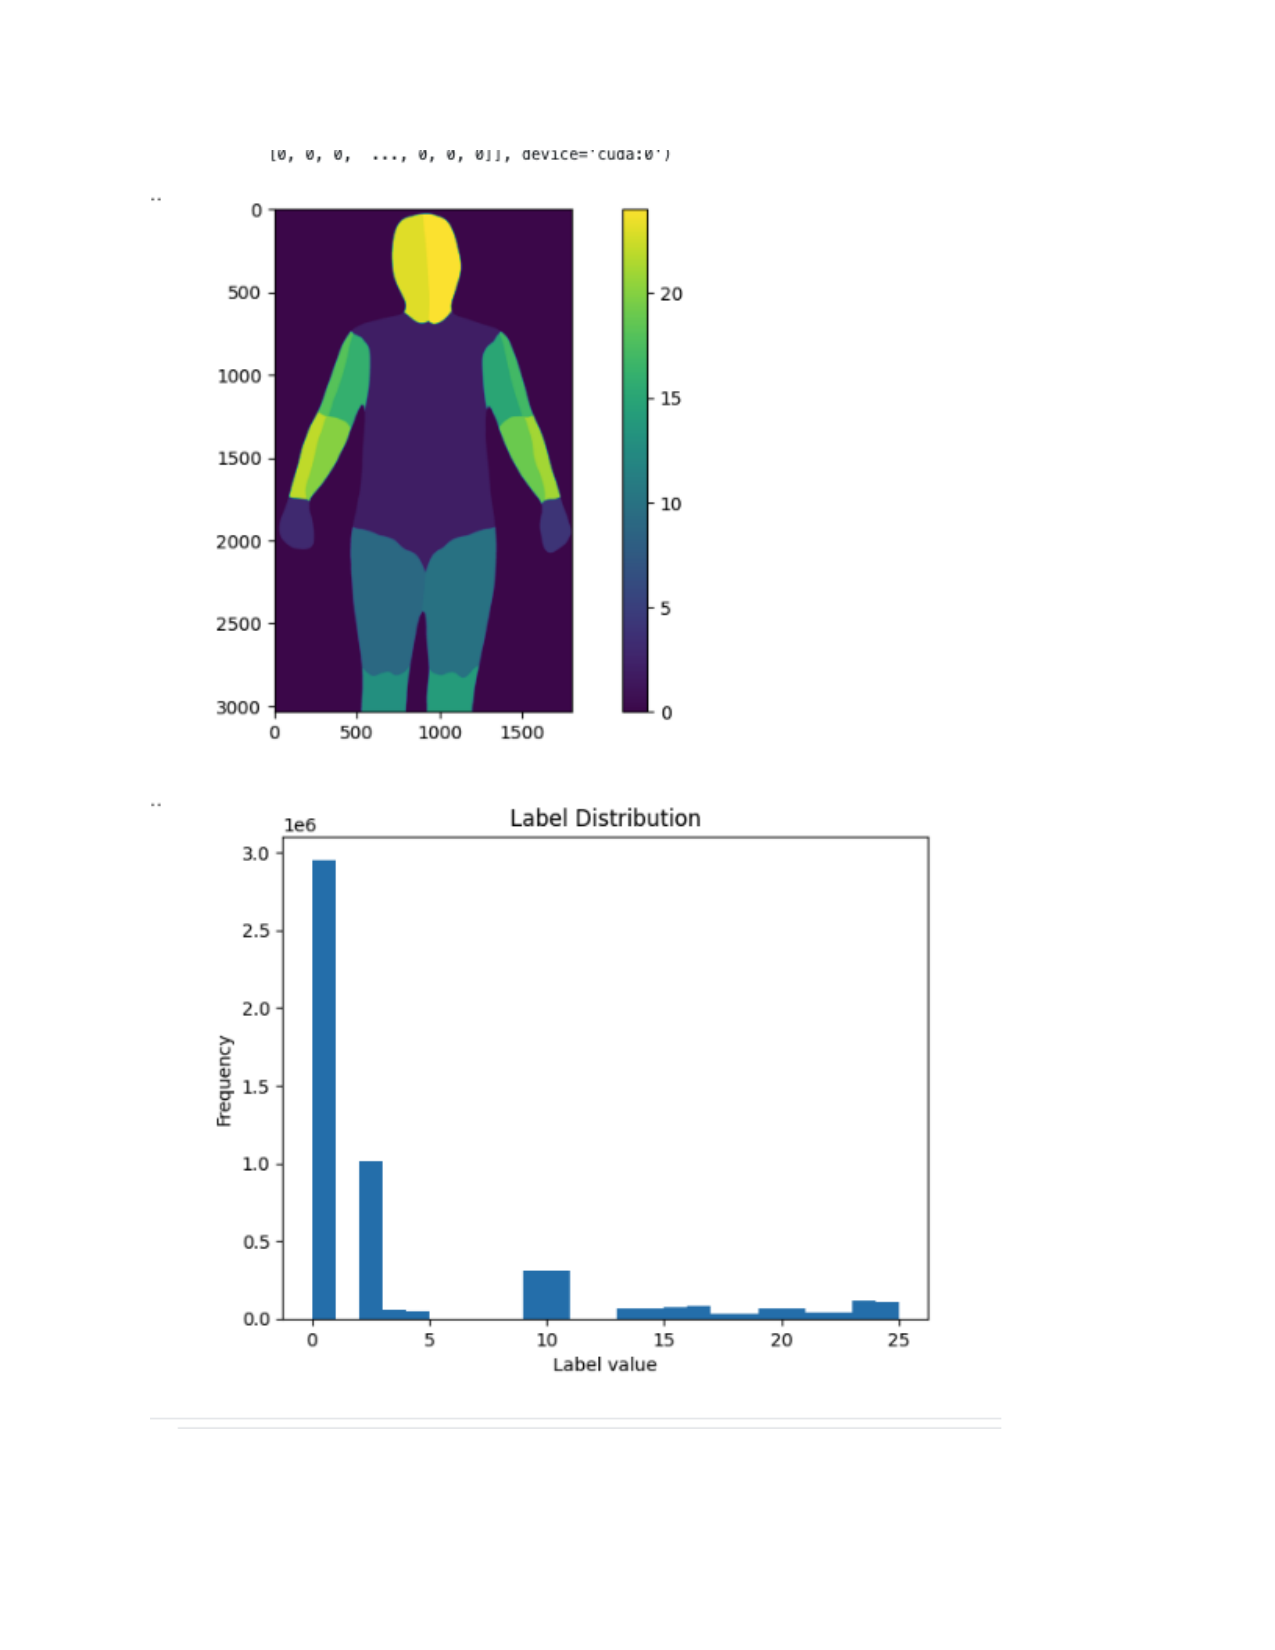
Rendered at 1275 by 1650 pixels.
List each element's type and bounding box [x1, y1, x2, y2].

picture [150, 150, 1002, 1429]
